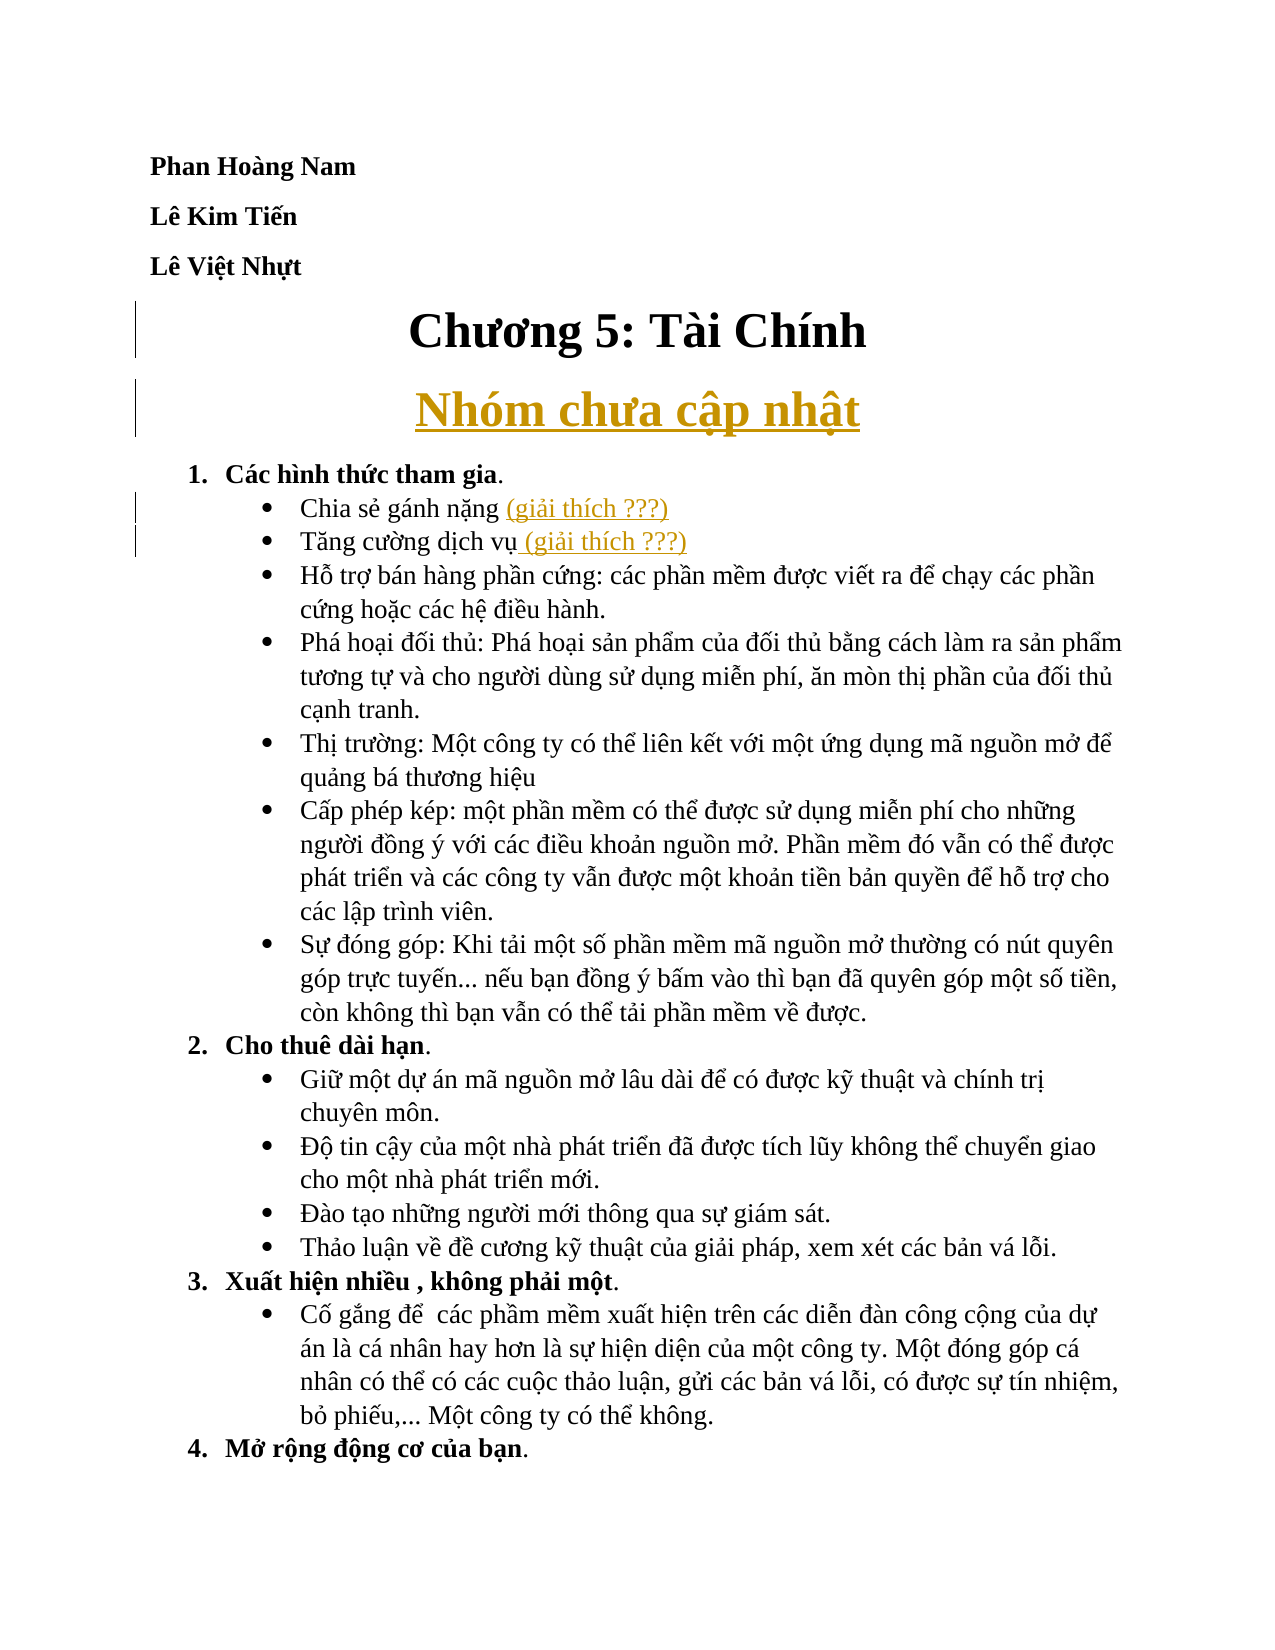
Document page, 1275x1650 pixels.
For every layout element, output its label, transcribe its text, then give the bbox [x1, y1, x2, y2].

list Tăng cường dịch vụ [262, 525, 1125, 557]
list Chia sẻ gánh nặng [262, 492, 1125, 523]
list Đào tạo những người mới thông qua sự giám sát. [262, 1197, 1125, 1228]
list Cố gắng để các phầm mềm xuất hiện trên các diễn đàn công cộng của dự án là cá nhân hay hơn là sự hiện diện của một công ty. Một đóng góp cá nhân có thể có các cuộc thảo luận, gửi các bản vá lỗi, có được sự tín nhiệm, bỏ phiếu,... Một công ty có thể không. [262, 1298, 1125, 1430]
list Thảo luận về đề cương kỹ thuật của giải pháp, xem xét các bản vá lỗi. [262, 1231, 1125, 1262]
list Mở rộng động cơ của bạn. [187, 1432, 1125, 1464]
text Chương 5: Tài Chính [150, 301, 1125, 358]
list Thị trường: Một công ty có thể liên kết với một ứng dụng mã nguồn mở để quảng bá thương hiệu [262, 727, 1125, 792]
text Lê Kim Tiến [150, 200, 1125, 231]
list Độ tin cậy của một nhà phát triển đã được tích lũy không thể chuyển giao cho một nhà phát triển mới. [262, 1130, 1125, 1195]
list Xuất hiện nhiều , không phải một. [187, 1265, 1125, 1296]
list Cấp phép kép: một phần mềm có thể được sử dụng miễn phí cho những người đồng ý với các điều khoản nguồn mở. Phần mềm đó vẫn có thể được phát triển và các công ty vẫn được một khoản tiền bản quyền để hỗ trợ cho các lập trình viên. [262, 794, 1125, 926]
list Phá hoại đối thủ: Phá hoại sản phẩm của đối thủ bằng cách làm ra sản phẩm tương tự và cho người dùng sử dụng miễn phí, ăn mòn thị phần của đối thủ cạnh tranh. [262, 626, 1125, 725]
list Sự đóng góp: Khi tải một số phần mềm mã nguồn mở thường có nút quyên góp trực tuyến... nếu bạn đồng ý bấm vào thì bạn đã quyên góp một số tiền, còn không thì bạn vẫn có thể tải phần mềm về được. [262, 928, 1125, 1027]
list Giữ một dự án mã nguồn mở lâu dài để có được kỹ thuật và chính trị chuyên môn. [262, 1063, 1125, 1128]
list Cho thuê dài hạn. [187, 1029, 1125, 1060]
list Hỗ trợ bán hàng phần cứng: các phần mềm được viết ra để chạy các phần cứng hoặc các hệ điều hành. [262, 559, 1125, 624]
text Lê Việt Nhựt [150, 250, 1125, 282]
text Phan Hoàng Nam [150, 150, 1125, 181]
list Các hình thức tham gia. [187, 458, 1125, 489]
